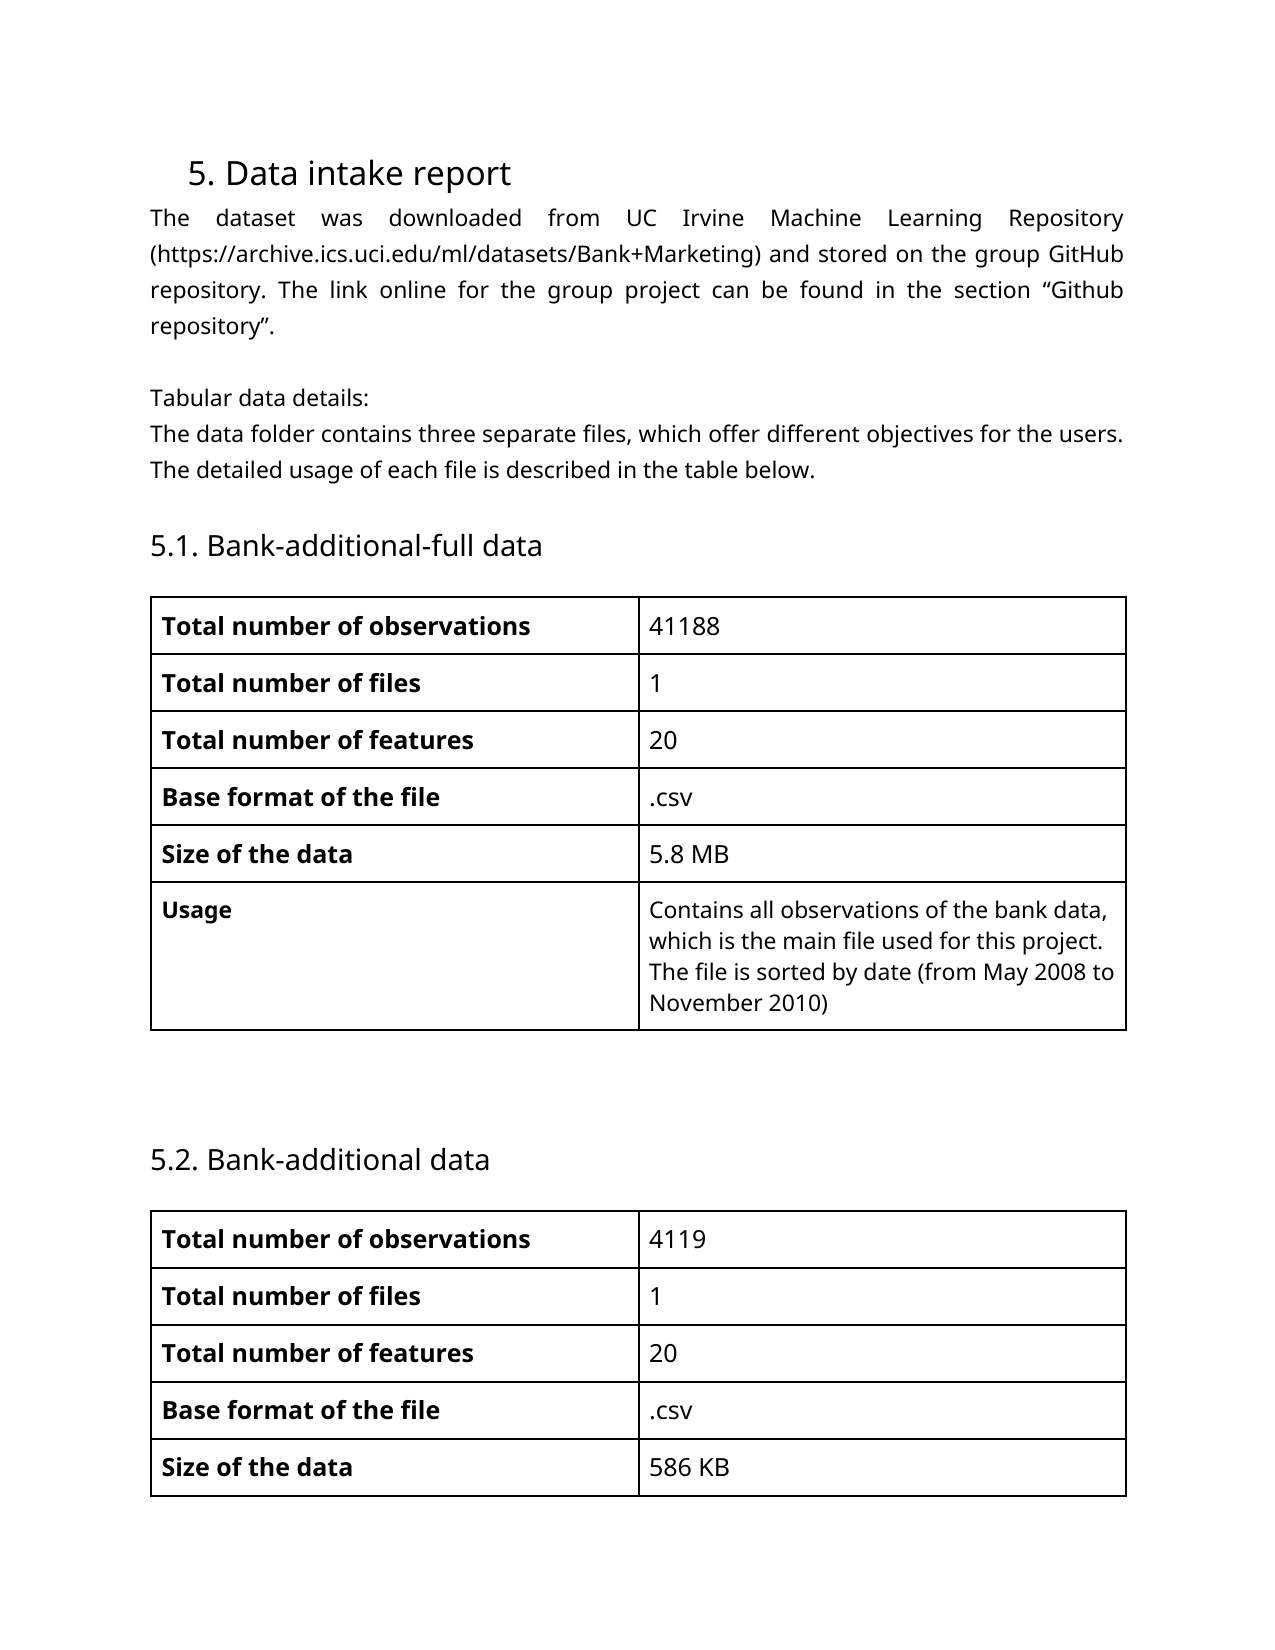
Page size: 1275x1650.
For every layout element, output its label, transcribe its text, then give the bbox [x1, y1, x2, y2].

table_cell 20 [640, 712, 1125, 767]
table_cell Size of the data [152, 1440, 638, 1494]
table_cell .csv [640, 769, 1125, 824]
table_header Total number of observations [152, 598, 638, 653]
table_cell Base format of the file [152, 769, 638, 824]
table_cell 20 [640, 1326, 1125, 1381]
text The data folder contains three separate files, which offer different objectives for the users. The detailed usage of each file is described in the table below. [150, 418, 1125, 485]
subtitle 5.2. Bank-additional data [150, 1139, 1125, 1179]
table_cell Usage [152, 883, 638, 1029]
table_cell Base format of the file [152, 1383, 638, 1437]
table_cell 1 [640, 655, 1125, 710]
table_cell Total number of features [152, 712, 638, 767]
text Tabular data details: [150, 382, 1125, 413]
table_cell 586 KB [640, 1440, 1125, 1494]
table_cell .csv [640, 1383, 1125, 1437]
table_header Total number of observations [152, 1212, 638, 1267]
text The dataset was downloaded from UC Irvine Machine Learning Repository (https://archive.ics.uci.edu/ml/datasets/Bank+Marketing) and stored on the group GitHub repository. The link online for the group project can be found in the section “Github repository”. [150, 202, 1125, 341]
table_header 4119 [640, 1212, 1125, 1267]
table_header 41188 [640, 598, 1125, 653]
subtitle Data intake report [187, 150, 1125, 195]
table_cell 1 [640, 1269, 1125, 1323]
table_cell Contains all observations of the bank data, which is the main file used for this project. The file is sorted by date (from May 2008 to November 2010) [640, 883, 1125, 1029]
table_cell Total number of files [152, 655, 638, 710]
subtitle 5.1. Bank-additional-full data [150, 526, 1125, 565]
table_cell Total number of files [152, 1269, 638, 1323]
table_cell Size of the data [152, 826, 638, 881]
table_cell 5.8 MB [640, 826, 1125, 881]
table_cell Total number of features [152, 1326, 638, 1381]
